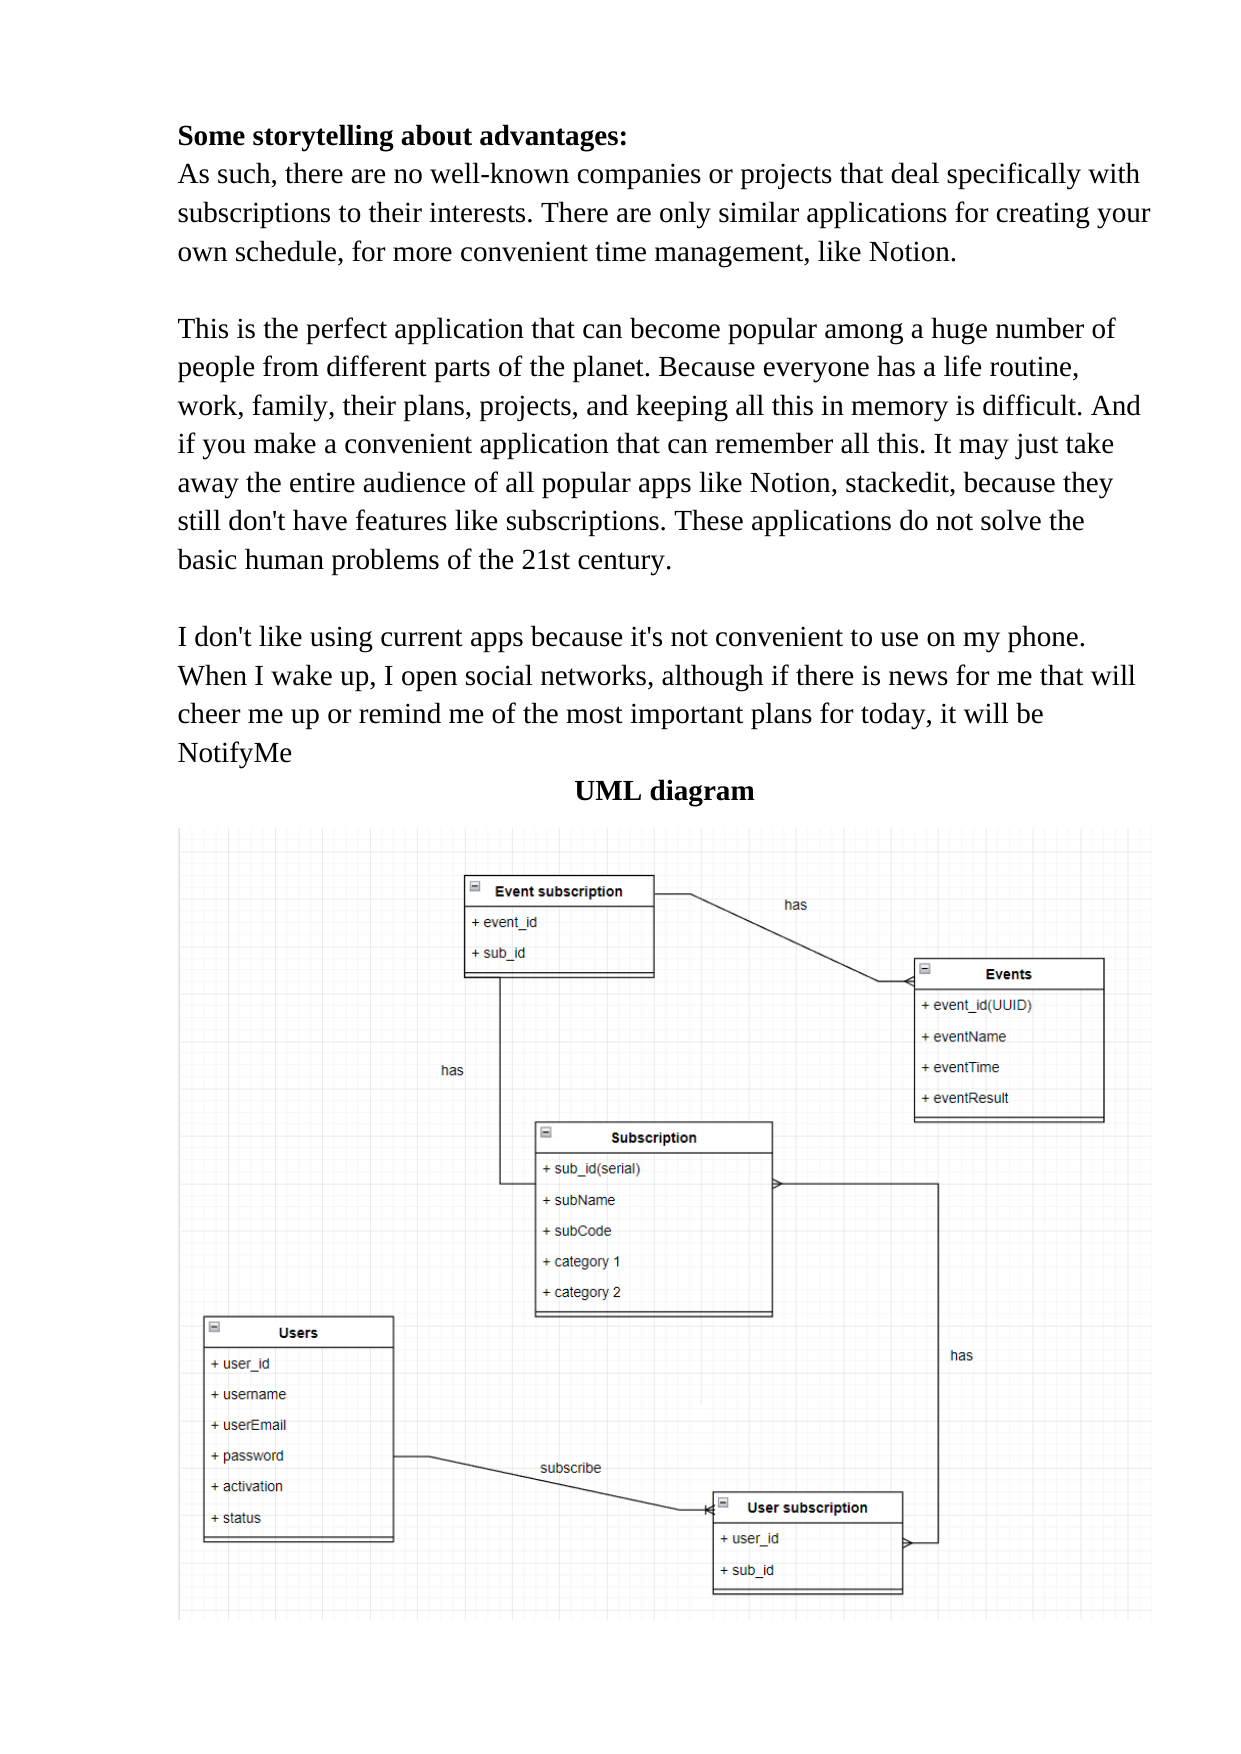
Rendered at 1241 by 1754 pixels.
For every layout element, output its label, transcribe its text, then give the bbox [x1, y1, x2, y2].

picture [177, 828, 1152, 1620]
text As such, there are no well-known companies or projects that deal specifically with subscriptions to their interests. There are only similar applications for creating your own schedule, for more convenient time management, like Notion. [177, 157, 1152, 267]
text I don't like using current apps because it's not convenient to use on my phone. [177, 619, 1152, 653]
text Some storytelling about advantages: [177, 118, 1152, 152]
text When I wake up, I open social networks, although if there is news for me that will cheer me up or remind me of the most important plans for today, it will be NotifyMe [177, 658, 1152, 768]
text UML diagram [177, 773, 1152, 807]
text This is the perfect application that can become popular among a huge number of people from different parts of the planet. Because everyone has a life routine, work, family, their plans, projects, and keeping all this in memory is difficult. And if you make a convenient application that can remember all this. It may just take away the entire audience of all popular apps like Notion, stackedit, because they still don't have features like subscriptions. These applications do not solve the basic human problems of the 21st century. [177, 311, 1152, 576]
